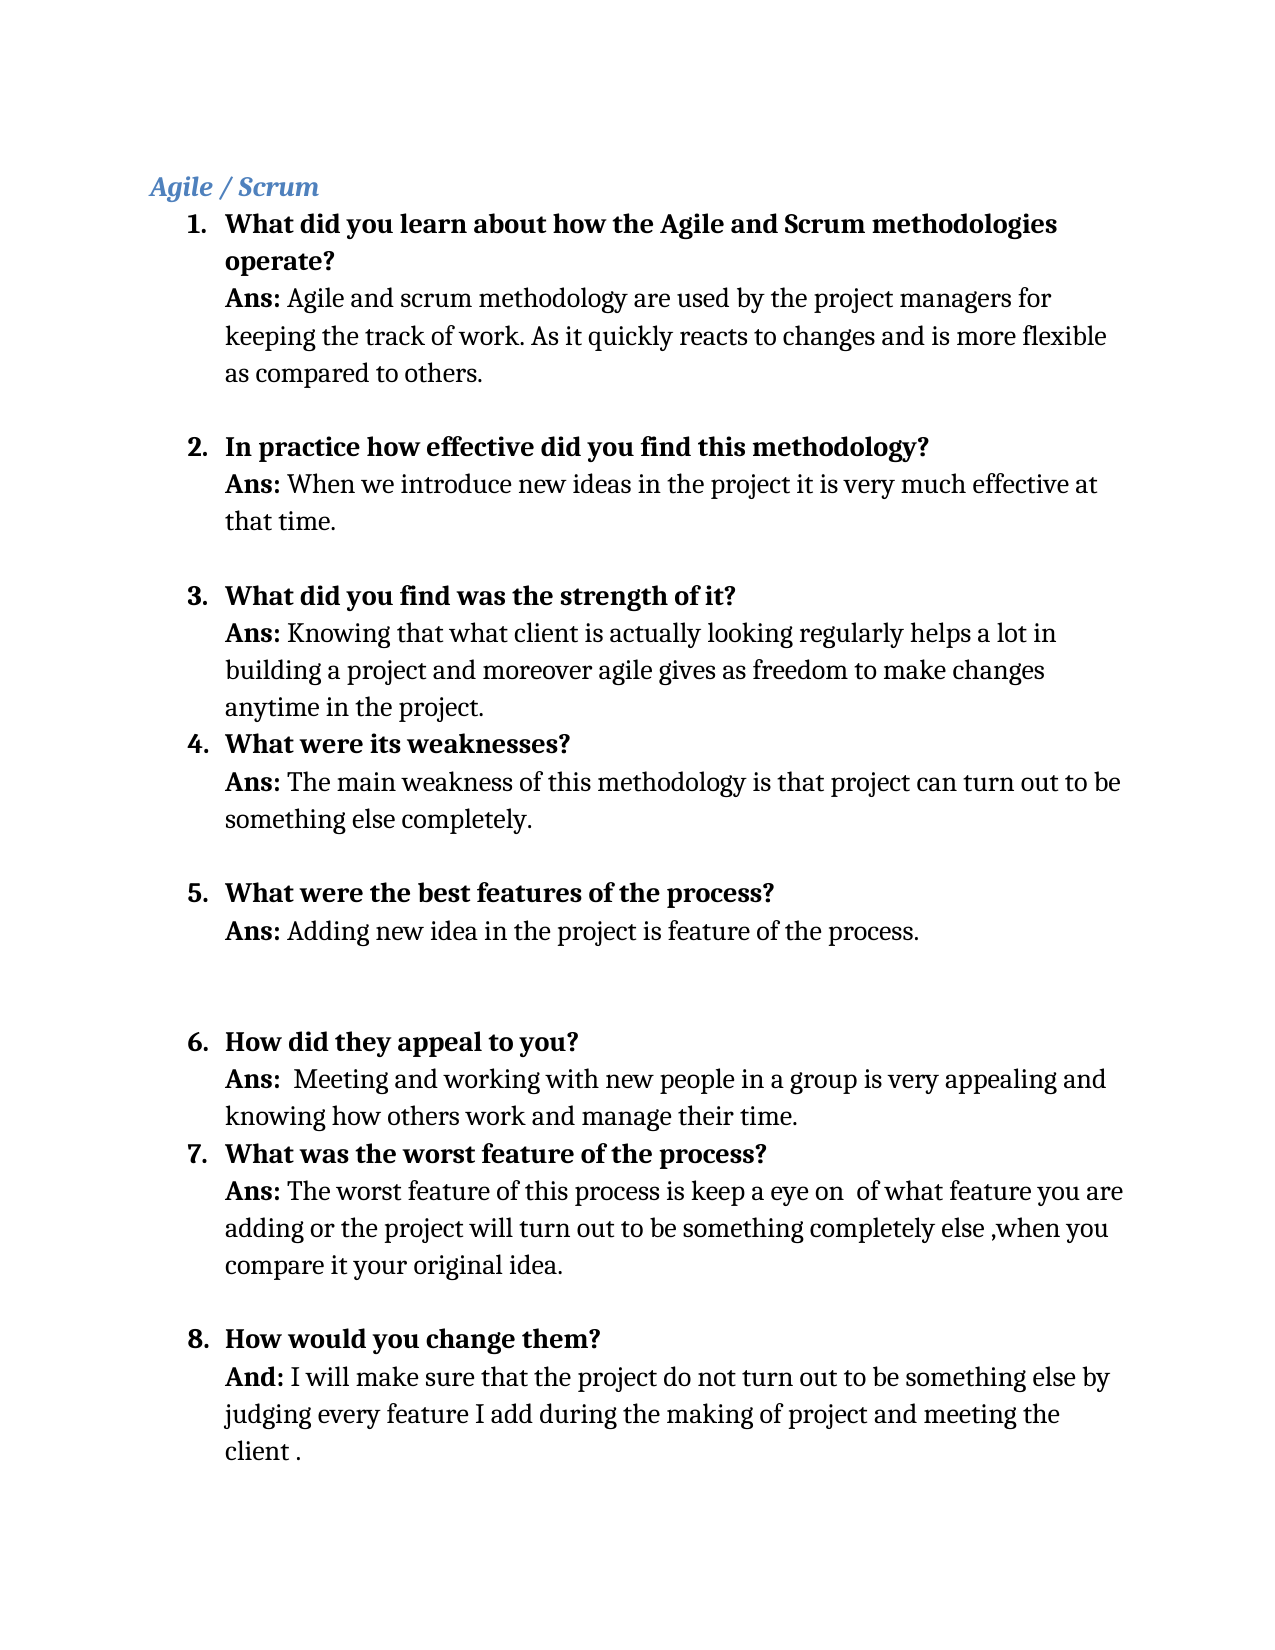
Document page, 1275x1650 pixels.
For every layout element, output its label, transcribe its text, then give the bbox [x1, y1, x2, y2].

list What did you find was the strength of it? [187, 580, 1125, 612]
list Ans: Knowing that what client is actually looking regularly helps a lot in building a project and moreover agile gives as freedom to make changes anytime in the project. [225, 617, 1125, 724]
list How did they appeal to you? [187, 1026, 1125, 1058]
list Ans: Adding new idea in the project is feature of the process. [225, 914, 1125, 947]
list Ans: Meeting and working with new people in a group is very appealing and knowing how others work and manage their time. [225, 1063, 1125, 1133]
list What were the best features of the process? [187, 877, 1125, 910]
list Ans: The main weakness of this methodology is that project can turn out to be something else completely. [225, 766, 1125, 835]
list Ans: The worst feature of this process is keep a eye on of what feature you are adding or the project will turn out to be something completely else ,when you compare it your original idea. [225, 1175, 1125, 1282]
list Ans: When we introduce new ideas in the project it is very much effective at that time. [225, 468, 1125, 538]
list What were its weaknesses? [187, 729, 1125, 761]
list And: I will make sure that the project do not turn out to be something else by judging every feature I add during the making of project and meeting the client . [225, 1361, 1125, 1468]
list What did you learn about how the Agile and Scrum methodologies operate? [187, 208, 1125, 278]
list Ans: Agile and scrum methodology are used by the project managers for keeping the track of work. As it quickly reacts to changes and is more flexible as compared to others. [225, 282, 1125, 389]
list In practice how effective did you find this methodology? [187, 431, 1125, 463]
subtitle Agile / Scrum [150, 171, 1125, 203]
list What was the worst feature of the process? [187, 1138, 1125, 1170]
list How would you change them? [187, 1324, 1125, 1356]
